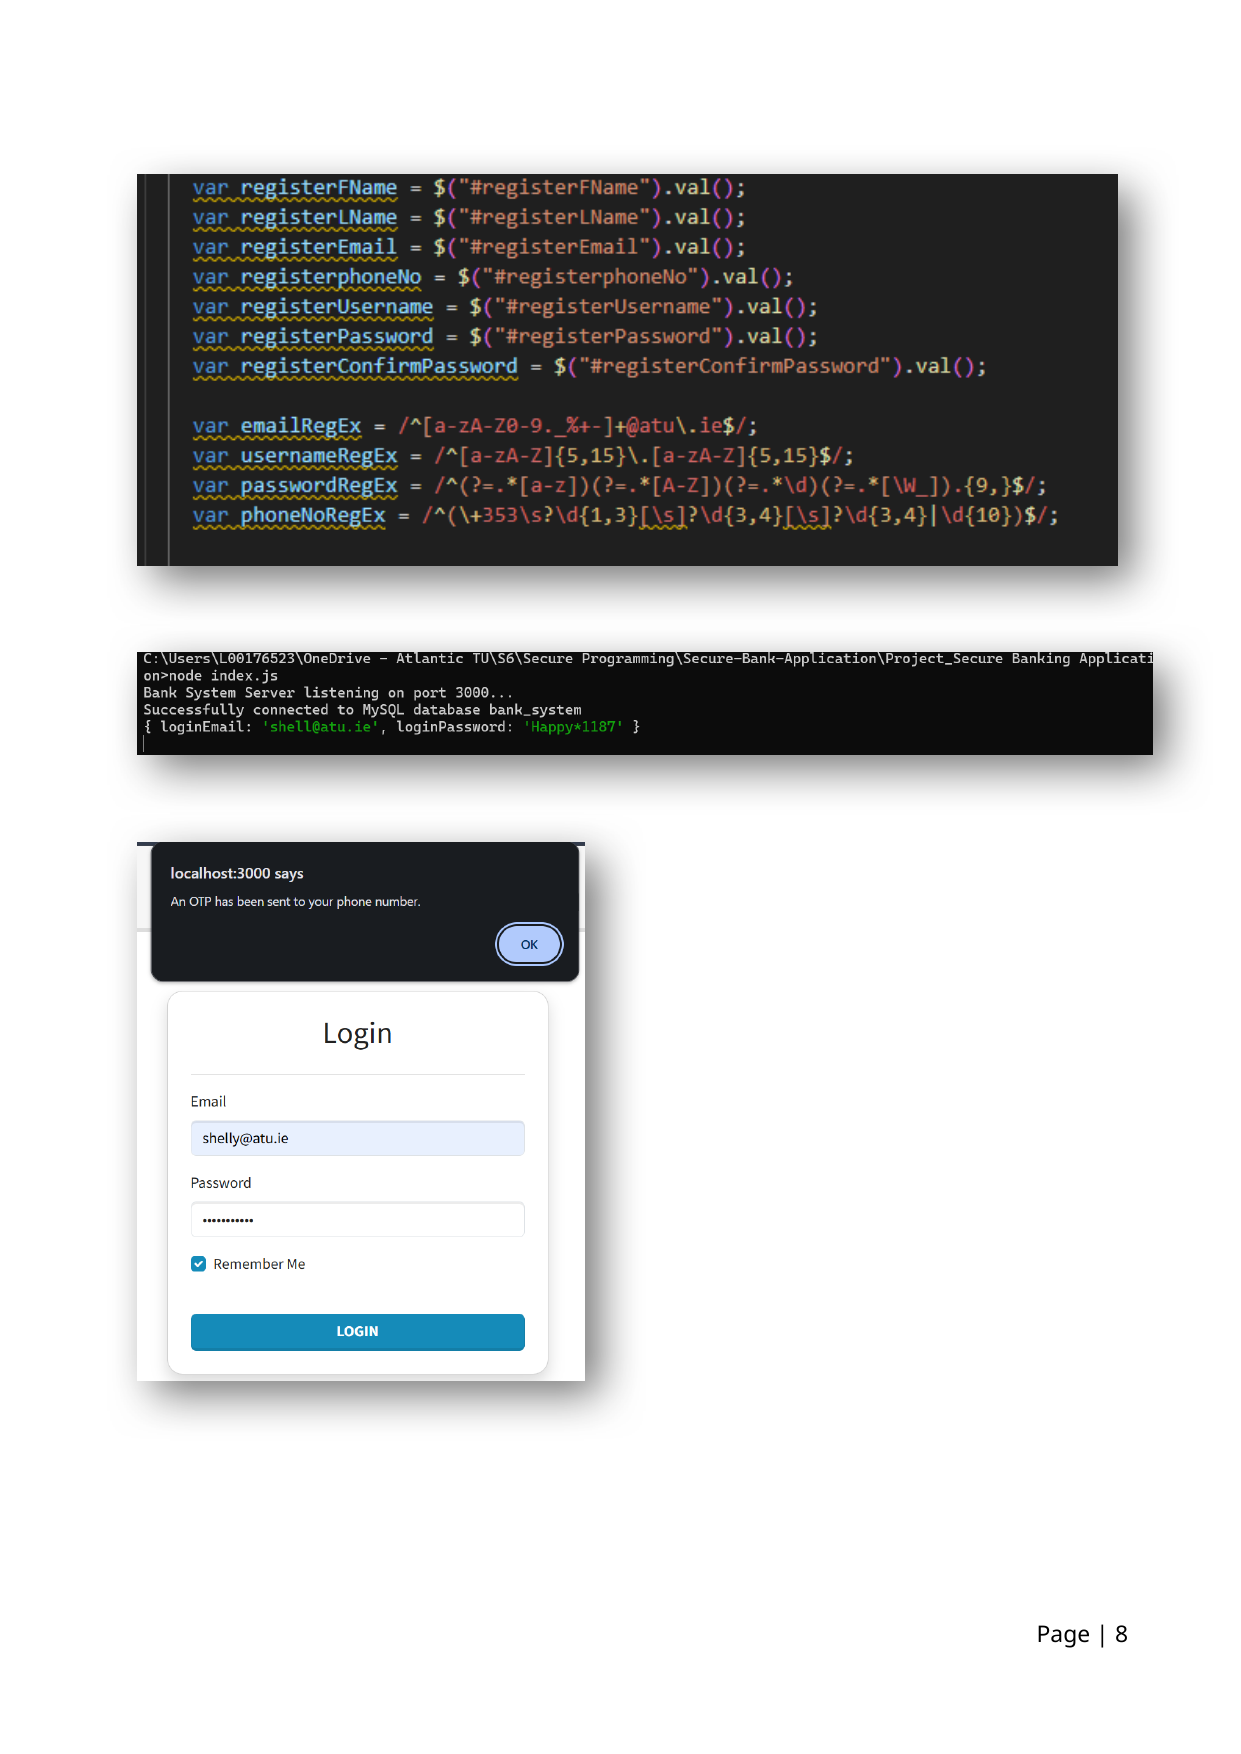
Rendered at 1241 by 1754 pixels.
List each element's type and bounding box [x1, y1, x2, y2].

picture [137, 652, 1153, 755]
picture [137, 842, 585, 1381]
picture [137, 174, 1118, 566]
